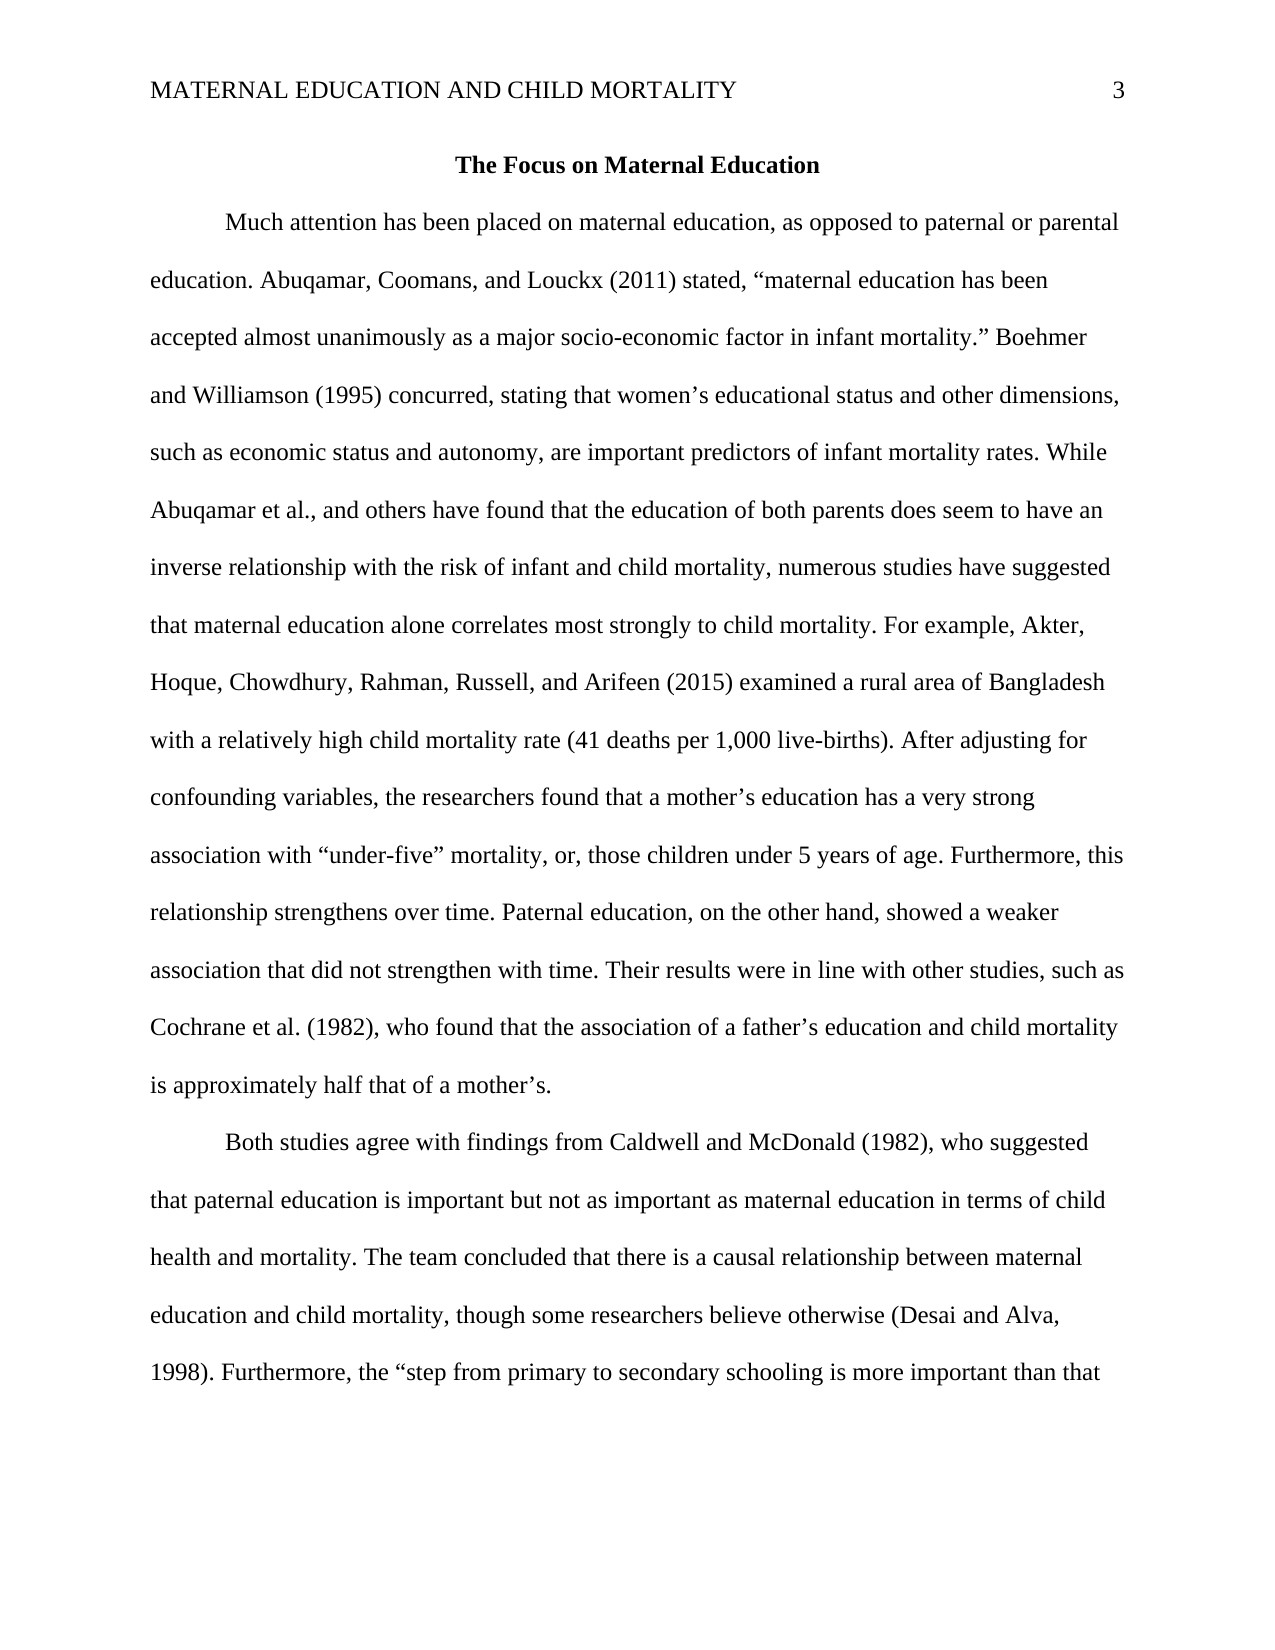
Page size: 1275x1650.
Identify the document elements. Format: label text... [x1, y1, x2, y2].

text The Focus on Maternal Education [150, 150, 1125, 179]
text Much attention has been placed on maternal education, as opposed to paternal or parental education. Abuqamar, Coomans, and Louckx (2011) stated, “maternal education has been accepted almost unanimously as a major socio-economic factor in infant mortality.” Boehmer and Williamson (1995) concurred, stating that women’s educational status and other dimensions, such as economic status and autonomy, are important predictors of infant mortality rates. While Abuqamar et al., and others have found that the education of both parents does seem to have an inverse relationship with the risk of infant and child mortality, numerous studies have suggested that maternal education alone correlates most strongly to child mortality. For example, Akter, Hoque, Chowdhury, Rahman, Russell, and Arifeen (2015) examined a rural area of Bangladesh with a relatively high child mortality rate (41 deaths per 1,000 live-births). After adjusting for confounding variables, the researchers found that a mother’s education has a very strong association with “under-five” mortality, or, those children under 5 years of age. Furthermore, this relationship strengthens over time. Paternal education, on the other hand, showed a weaker association that did not strengthen with time. Their results were in line with other studies, such as Cochrane et al. (1982), who found that the association of a father’s education and child mortality is approximately half that of a mother’s. [150, 207, 1125, 1099]
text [150, 1127, 1125, 1386]
